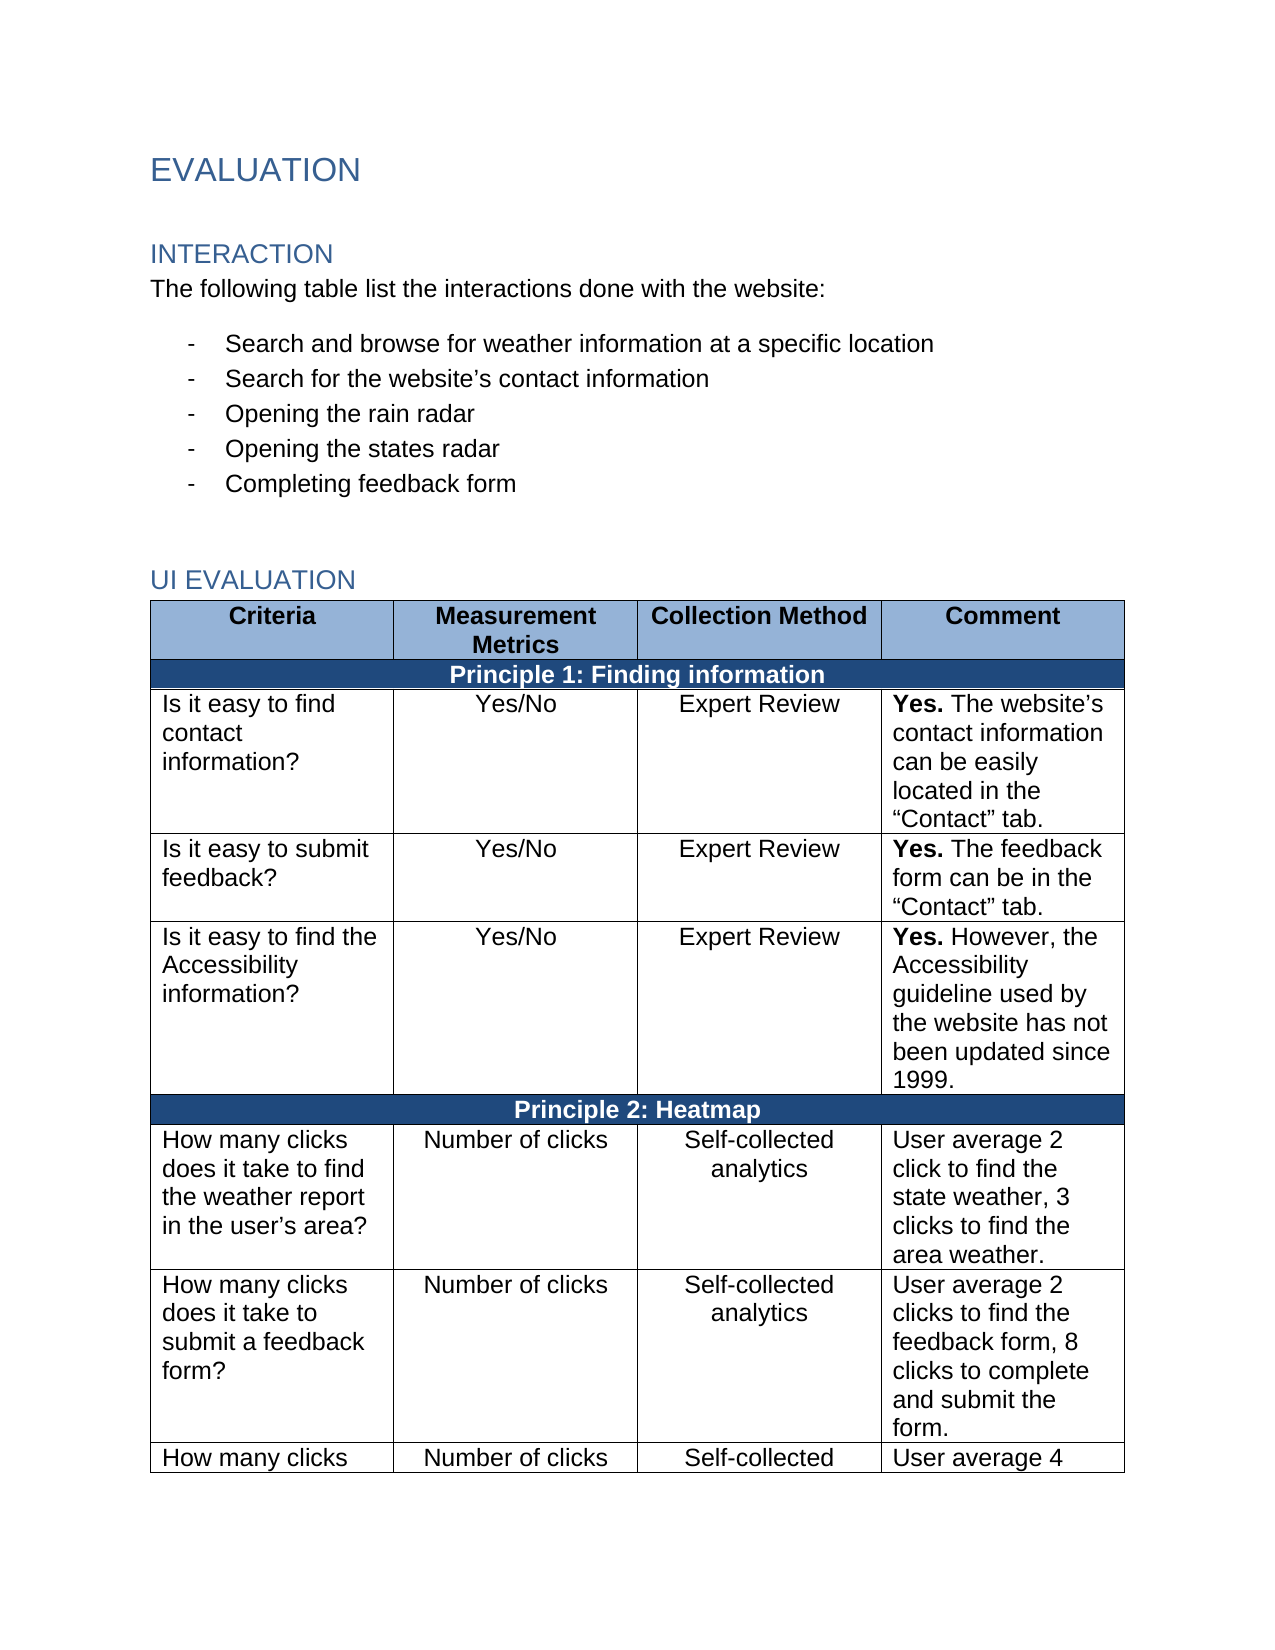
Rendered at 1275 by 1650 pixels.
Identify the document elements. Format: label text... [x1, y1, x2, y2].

list Opening the rain radar [187, 398, 1125, 429]
table_cell Expert Review [638, 922, 881, 1094]
text The following table list the interactions done with the website: [150, 274, 1125, 303]
table_cell Principle 2: Heatmap [151, 1095, 1124, 1124]
list Opening the states radar [187, 433, 1125, 464]
subtitle EVALUATION [150, 150, 1125, 188]
table_cell Is it easy to submit feedback? [151, 834, 393, 921]
table_cell How many clicks does it take to submit a feedback form? [151, 1270, 393, 1442]
subtitle UI EVALUATION [150, 564, 1125, 595]
table_cell Is it easy to find contact information? [151, 690, 393, 833]
table_cell Principle 1: Finding information [151, 660, 1124, 688]
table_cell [638, 1443, 881, 1472]
table_header Collection Method [638, 601, 881, 659]
table_cell Yes/No [394, 922, 637, 1094]
list Search for the website’s contact information [187, 363, 1125, 394]
table_cell Is it easy to find the Accessibility information? [151, 922, 393, 1094]
table_header Comment [882, 601, 1124, 659]
table_cell Yes/No [394, 834, 637, 921]
list Completing feedback form [187, 468, 1125, 499]
table_header Measurement Metrics [394, 601, 637, 659]
table_cell User average 2 click to find the state weather, 3 clicks to find the area weather. [882, 1125, 1124, 1269]
table_cell Expert Review [638, 834, 881, 921]
table_cell Expert Review [638, 690, 881, 833]
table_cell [882, 1443, 1124, 1472]
table_cell Number of clicks [394, 1270, 637, 1442]
table_cell Self-collected analytics [638, 1270, 881, 1442]
table_cell Self-collected analytics [638, 1125, 881, 1269]
table_header Criteria [151, 601, 393, 659]
table_cell Yes. The website’s contact information can be easily located in the “Contact” tab. [882, 690, 1124, 833]
table_cell Number of clicks [394, 1443, 637, 1472]
table_cell How many clicks does it take to find the weather report in the user’s area? [151, 1125, 393, 1269]
table_cell Yes/No [394, 690, 637, 833]
subtitle INTERACTION [150, 238, 1125, 270]
list Search and browse for weather information at a specific location [187, 328, 1125, 359]
table_cell Number of clicks [394, 1125, 637, 1269]
table_cell Yes. The feedback form can be in the “Contact” tab. [882, 834, 1124, 921]
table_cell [151, 1443, 393, 1472]
table_cell User average 2 clicks to find the feedback form, 8 clicks to complete and submit the form. [882, 1270, 1124, 1442]
table_cell Yes. However, the Accessibility guideline used by the website has not been updated since 1999. [882, 922, 1124, 1094]
